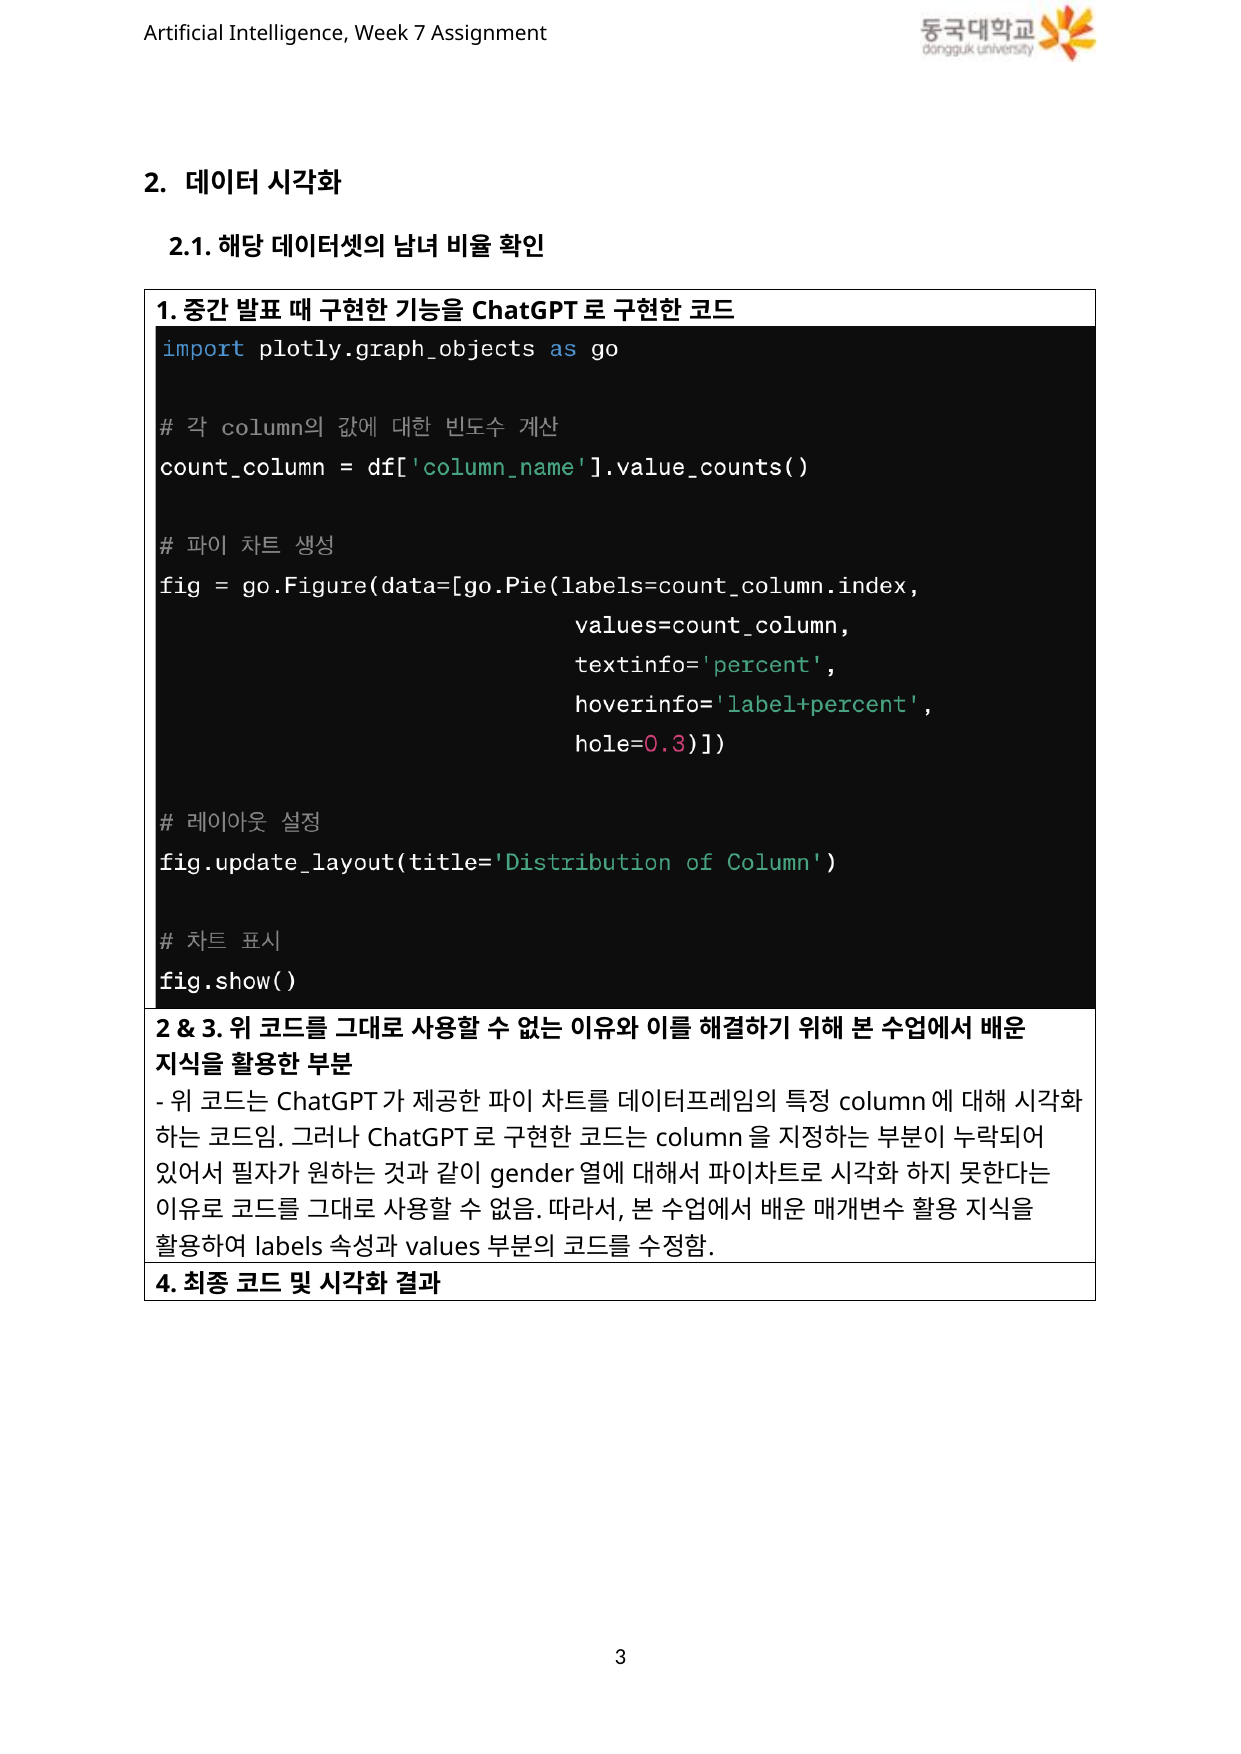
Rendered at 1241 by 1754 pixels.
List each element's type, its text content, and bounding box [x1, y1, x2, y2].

table_cell 2 & 3. 위 코드를 그대로 사용할 수 없는 이유와 이를 해결하기 위해 본 수업에서 배운 지식을 활용한 부분 - 위 코드는 ChatGPT가 제공한 파이 차트를 데이터프레임의 특정 column에 대해 시각화 하는 코드임. 그러나 ChatGPT로 구현한 코드는 column을 지정하는 부분이 누락되어 있어서 필자가 원하는 것과 같이 gender열에 대해서 파이차트로 시각화 하지 못한다는 이유로 코드를 그대로 사용할 수 없음. 따라서, 본 수업에서 배운 매개변수 활용 지식을 활용하여 labels 속성과 values 부분의 코드를 수정함. [145, 1009, 1095, 1262]
table_header 1. 중간 발표 때 구현한 기능을 ChatGPT로 구현한 코드 [145, 290, 1095, 1007]
text 2.1. 해당 데이터셋의 남녀 비율 확인 [144, 227, 1096, 263]
table_cell 4. 최종 코드 및 시각화 결과 [145, 1263, 1095, 1299]
picture [920, 0, 1097, 62]
picture [155, 326, 1096, 1008]
subtitle 데이터 시각화 [144, 161, 1096, 200]
